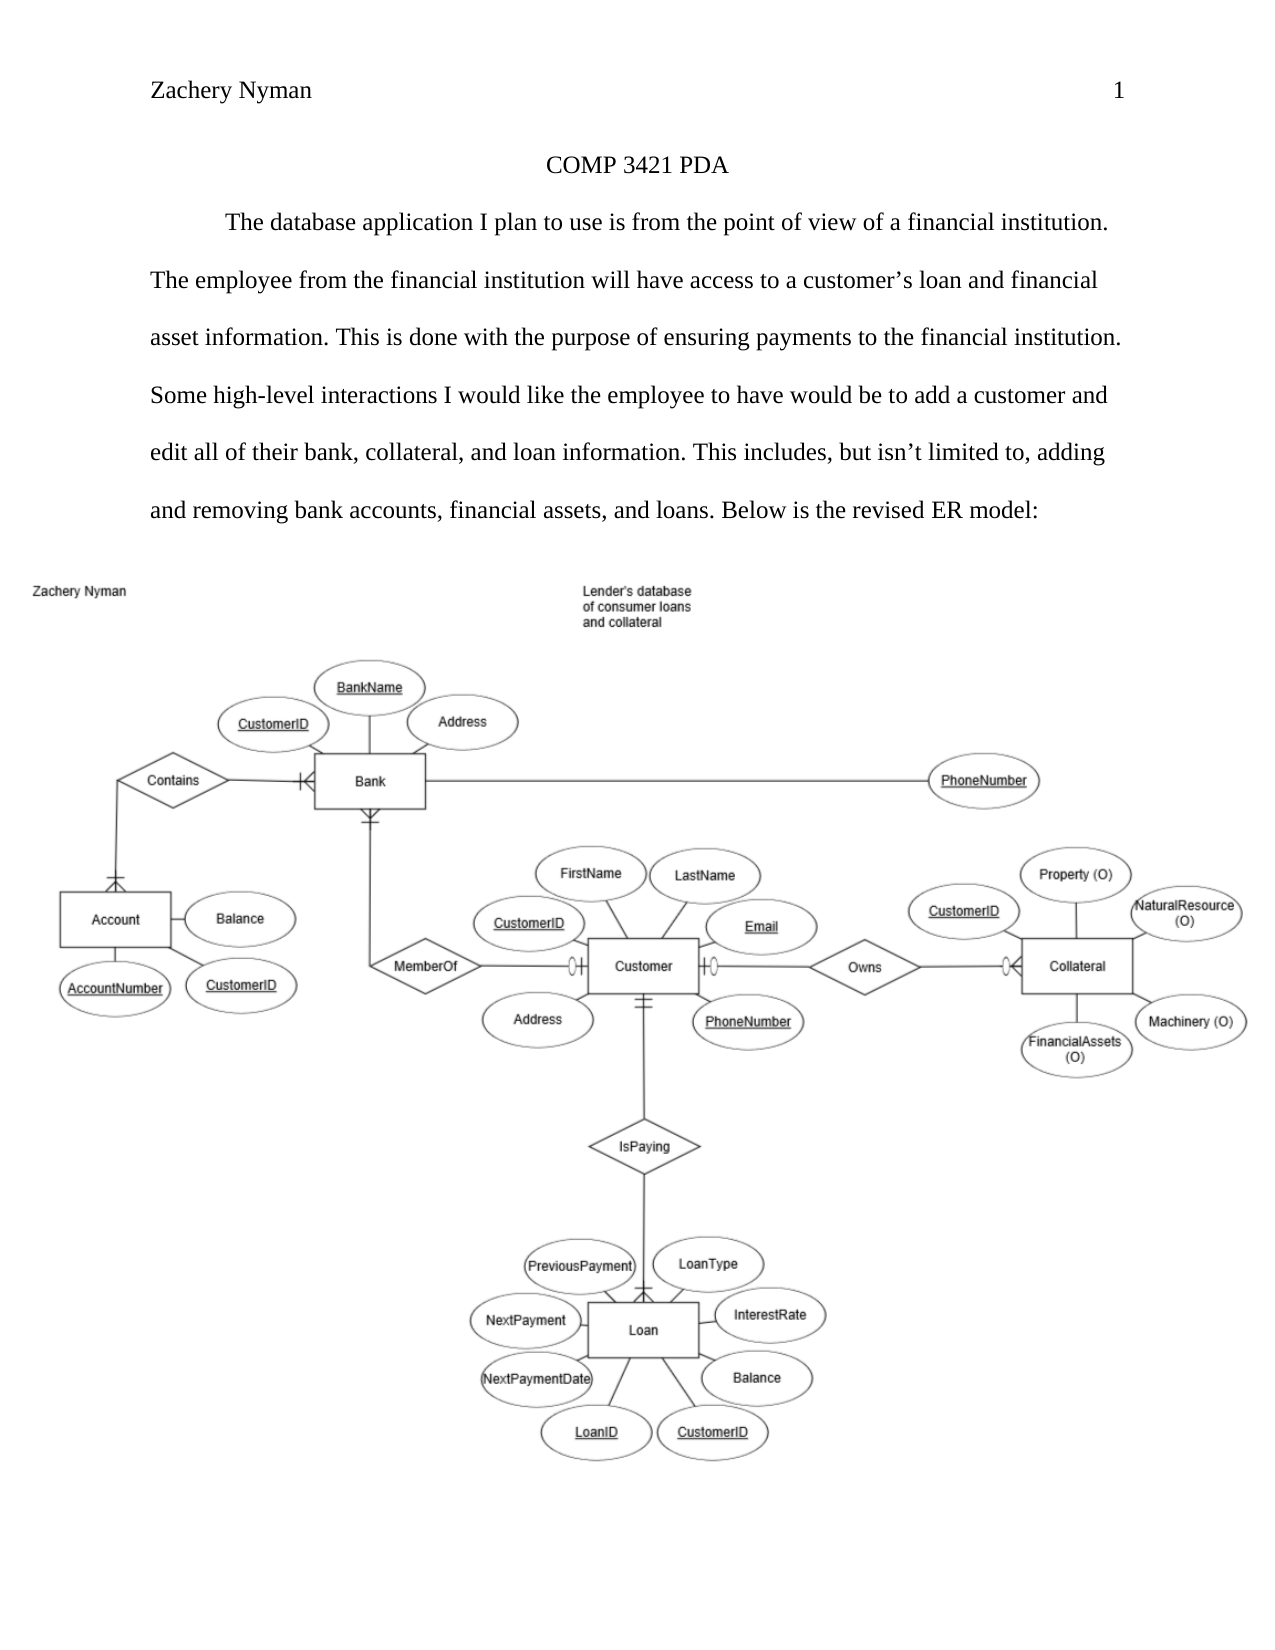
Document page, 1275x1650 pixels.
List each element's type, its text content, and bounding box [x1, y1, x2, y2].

text The database application I plan to use is from the point of view of a financial institution. The employee from the financial institution will have access to a customer’s loan and financial asset information. This is done with the purpose of ensuring payments to the financial institution. Some high-level interactions I would like the employee to have would be to add a customer and edit all of their bank, collateral, and loan information. This includes, but isn’t limited to, adding and removing bank accounts, financial assets, and loans. Below is the revised ER model: [150, 207, 1125, 524]
text COMP 3421 PDA [150, 150, 1125, 179]
picture [0, 553, 1272, 1484]
